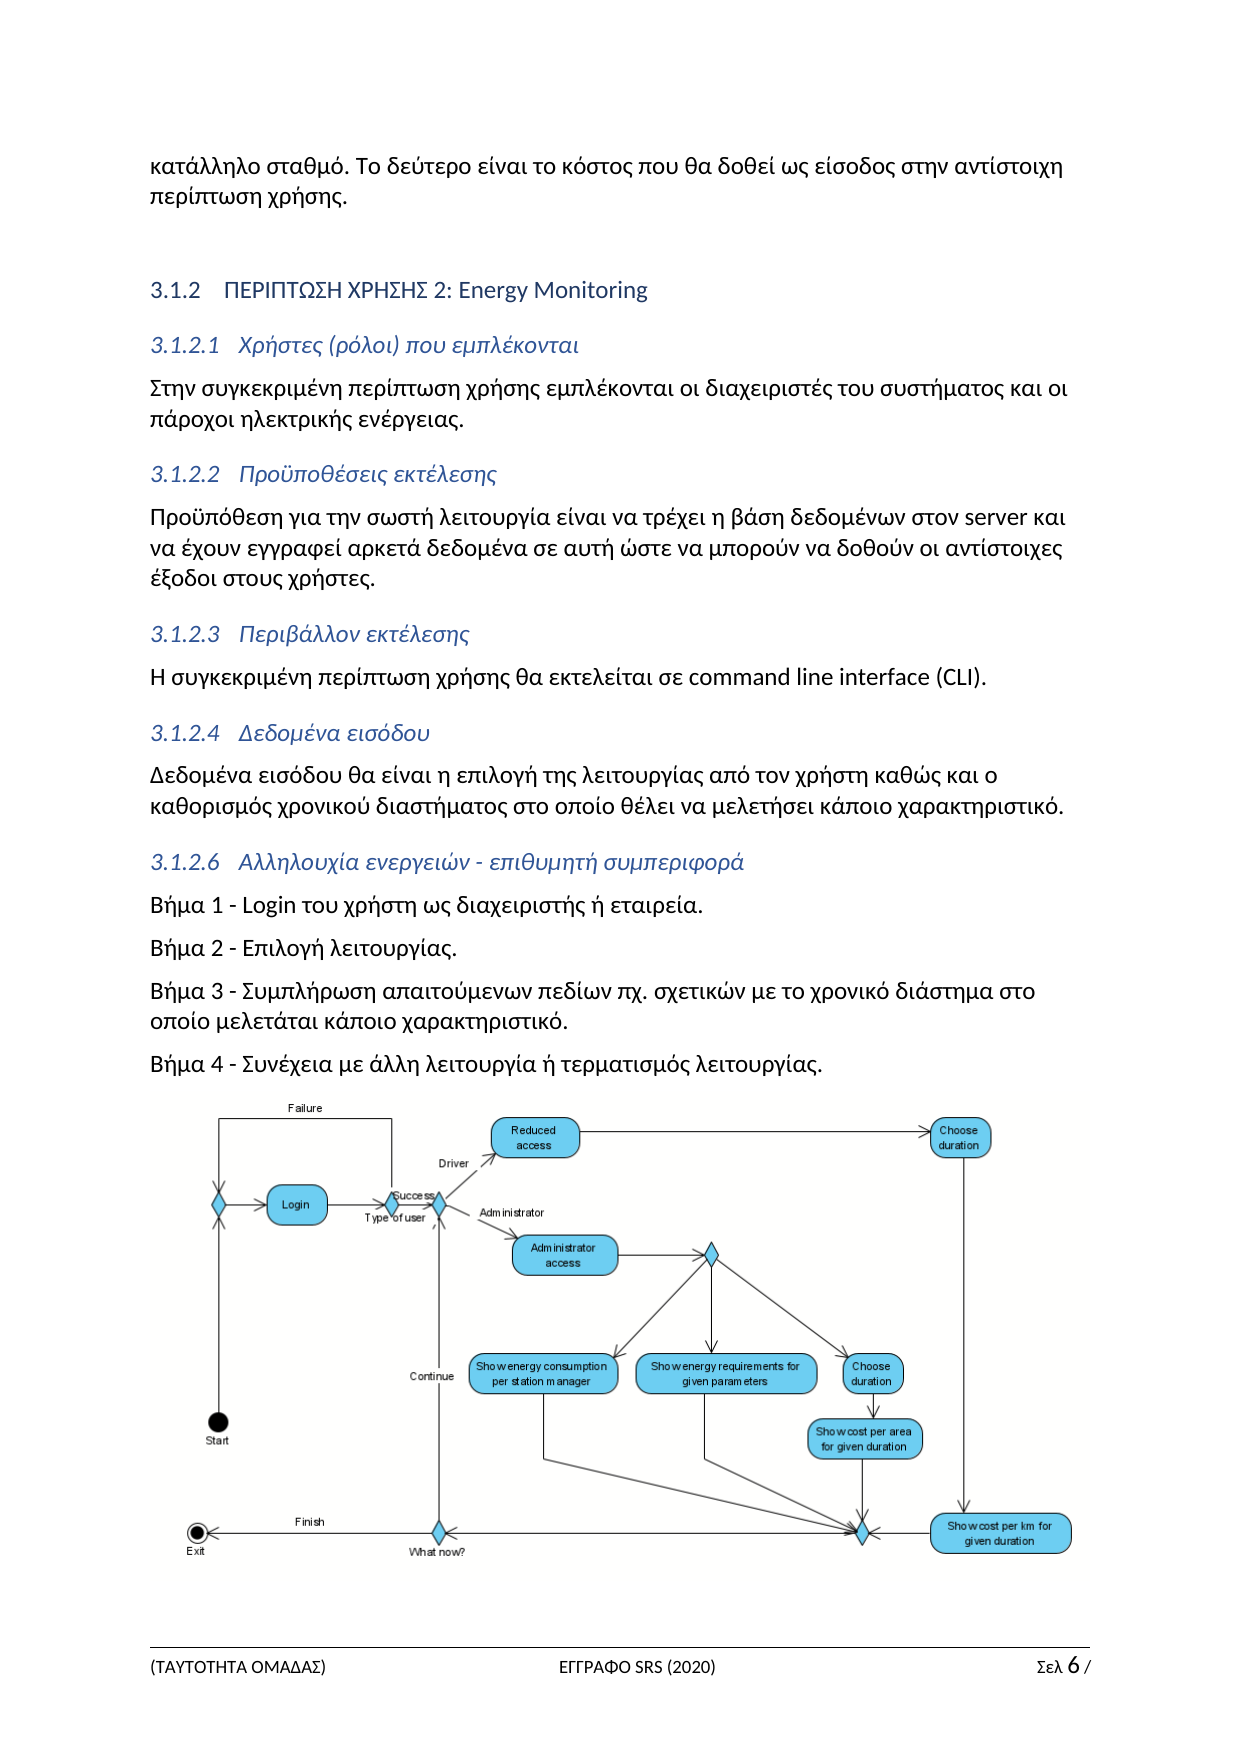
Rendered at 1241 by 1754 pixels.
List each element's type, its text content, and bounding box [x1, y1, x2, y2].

text Στην συγκεκριμένη περίπτωση χρήσης εμπλέκονται οι διαχειριστές του συστήματος και οι πάροχοι ηλεκτρικής ενέργειας. [150, 372, 1090, 433]
picture [150, 1091, 1091, 1581]
subtitle 3.1.2.4 Δεδομένα εισόδου [150, 717, 1090, 747]
subtitle 3.1.2.6 Αλληλουχία ενεργειών - επιθυμητή συμπεριφορά [150, 846, 1090, 876]
text Βήμα 4 - Συνέχεια με άλλη λειτουργία ή τερματισμός λειτουργίας. [150, 1048, 1090, 1079]
subtitle 3.1.2.3 Περιβάλλον εκτέλεσης [150, 618, 1090, 649]
text Βήμα 3 - Συμπλήρωση απαιτούμενων πεδίων πχ. σχετικών με το χρονικό διάστημα στο οποίο μελετάται κάποιο χαρακτηριστικό. [150, 975, 1090, 1036]
text Βήμα 1 - Login του χρήστη ως διαχειριστής ή εταιρεία. [150, 889, 1090, 919]
text Δεδομένα εισόδου θα είναι η επιλογή της λειτουργίας από τον χρήστη καθώς και ο καθορισμός χρονικού διαστήματος στο οποίο θέλει να μελετήσει κάποιο χαρακτηριστικό. [150, 760, 1090, 821]
text Η συγκεκριμένη περίπτωση χρήσης θα εκτελείται σε command line interface (CLI). [150, 661, 1090, 692]
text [150, 150, 1090, 211]
text Βήμα 2 - Επιλογή λειτουργίας. [150, 932, 1090, 962]
subtitle 3.1.2 ΠΕΡΙΠΤΩΣΗ ΧΡΗΣΗΣ 2: Energy Monitoring [150, 274, 1090, 304]
subtitle 3.1.2.1 Χρήστες (ρόλοι) που εμπλέκονται [150, 329, 1090, 360]
subtitle 3.1.2.2 Προϋποθέσεις εκτέλεσης [150, 458, 1090, 489]
text Προϋπόθεση για την σωστή λειτουργία είναι να τρέχει η βάση δεδομένων στον server και να έχουν εγγραφεί αρκετά δεδομένα σε αυτή ώστε να μπορούν να δοθούν οι αντίστοιχες έξοδοι στους χρήστες. [150, 502, 1090, 593]
